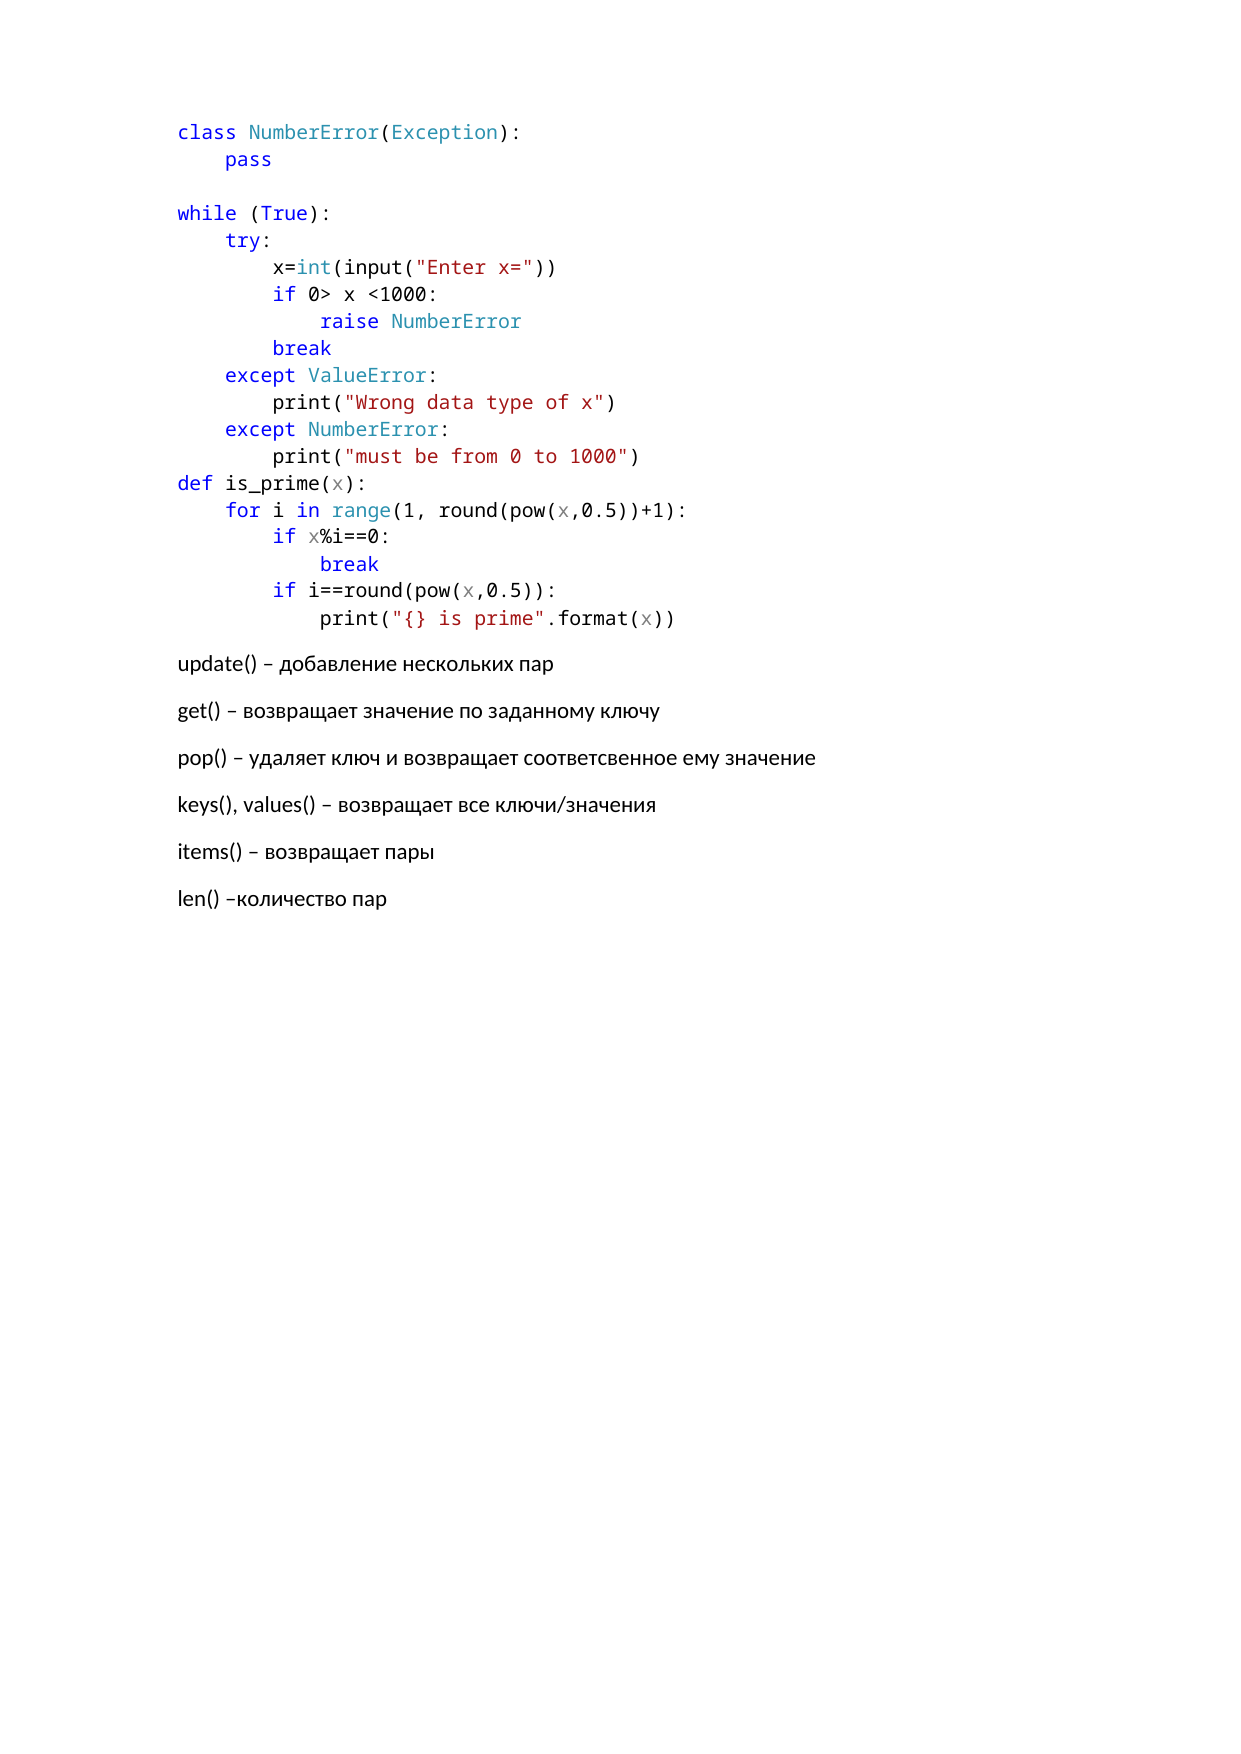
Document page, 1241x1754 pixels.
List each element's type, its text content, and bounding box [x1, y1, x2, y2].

text except ValueError: [177, 361, 1152, 388]
text len() –количество пар [177, 884, 1152, 912]
text try: [177, 226, 1152, 253]
text items() – возвращает пары [177, 837, 1152, 865]
text keys(), values() – возвращает все ключи/значения [177, 790, 1152, 818]
text if x%i==0: [177, 523, 1152, 550]
text while (True): [177, 199, 1152, 226]
text print("must be from 0 to 1000") [177, 442, 1152, 469]
text class NumberError(Exception): [177, 118, 1152, 145]
text update() – добавление нескольких пар [177, 649, 1152, 677]
text break [177, 550, 1152, 577]
text x=int(input("Enter x=")) [177, 253, 1152, 280]
text raise NumberError [177, 307, 1152, 334]
text except NumberError: [177, 415, 1152, 442]
text print("{} is prime".format(x)) [177, 604, 1152, 631]
text def is_prime(x): [177, 469, 1152, 496]
text for i in range(1, round(pow(x,0.5))+1): [177, 496, 1152, 523]
text if 0> x <1000: [177, 280, 1152, 307]
text break [177, 334, 1152, 361]
text get() – возвращает значение по заданному ключу [177, 696, 1152, 724]
text pop() – удаляет ключ и возвращает соответсвенное ему значение [177, 743, 1152, 771]
text if i==round(pow(x,0.5)): [177, 577, 1152, 604]
text print("Wrong data type of x") [177, 388, 1152, 415]
text pass [177, 145, 1152, 172]
